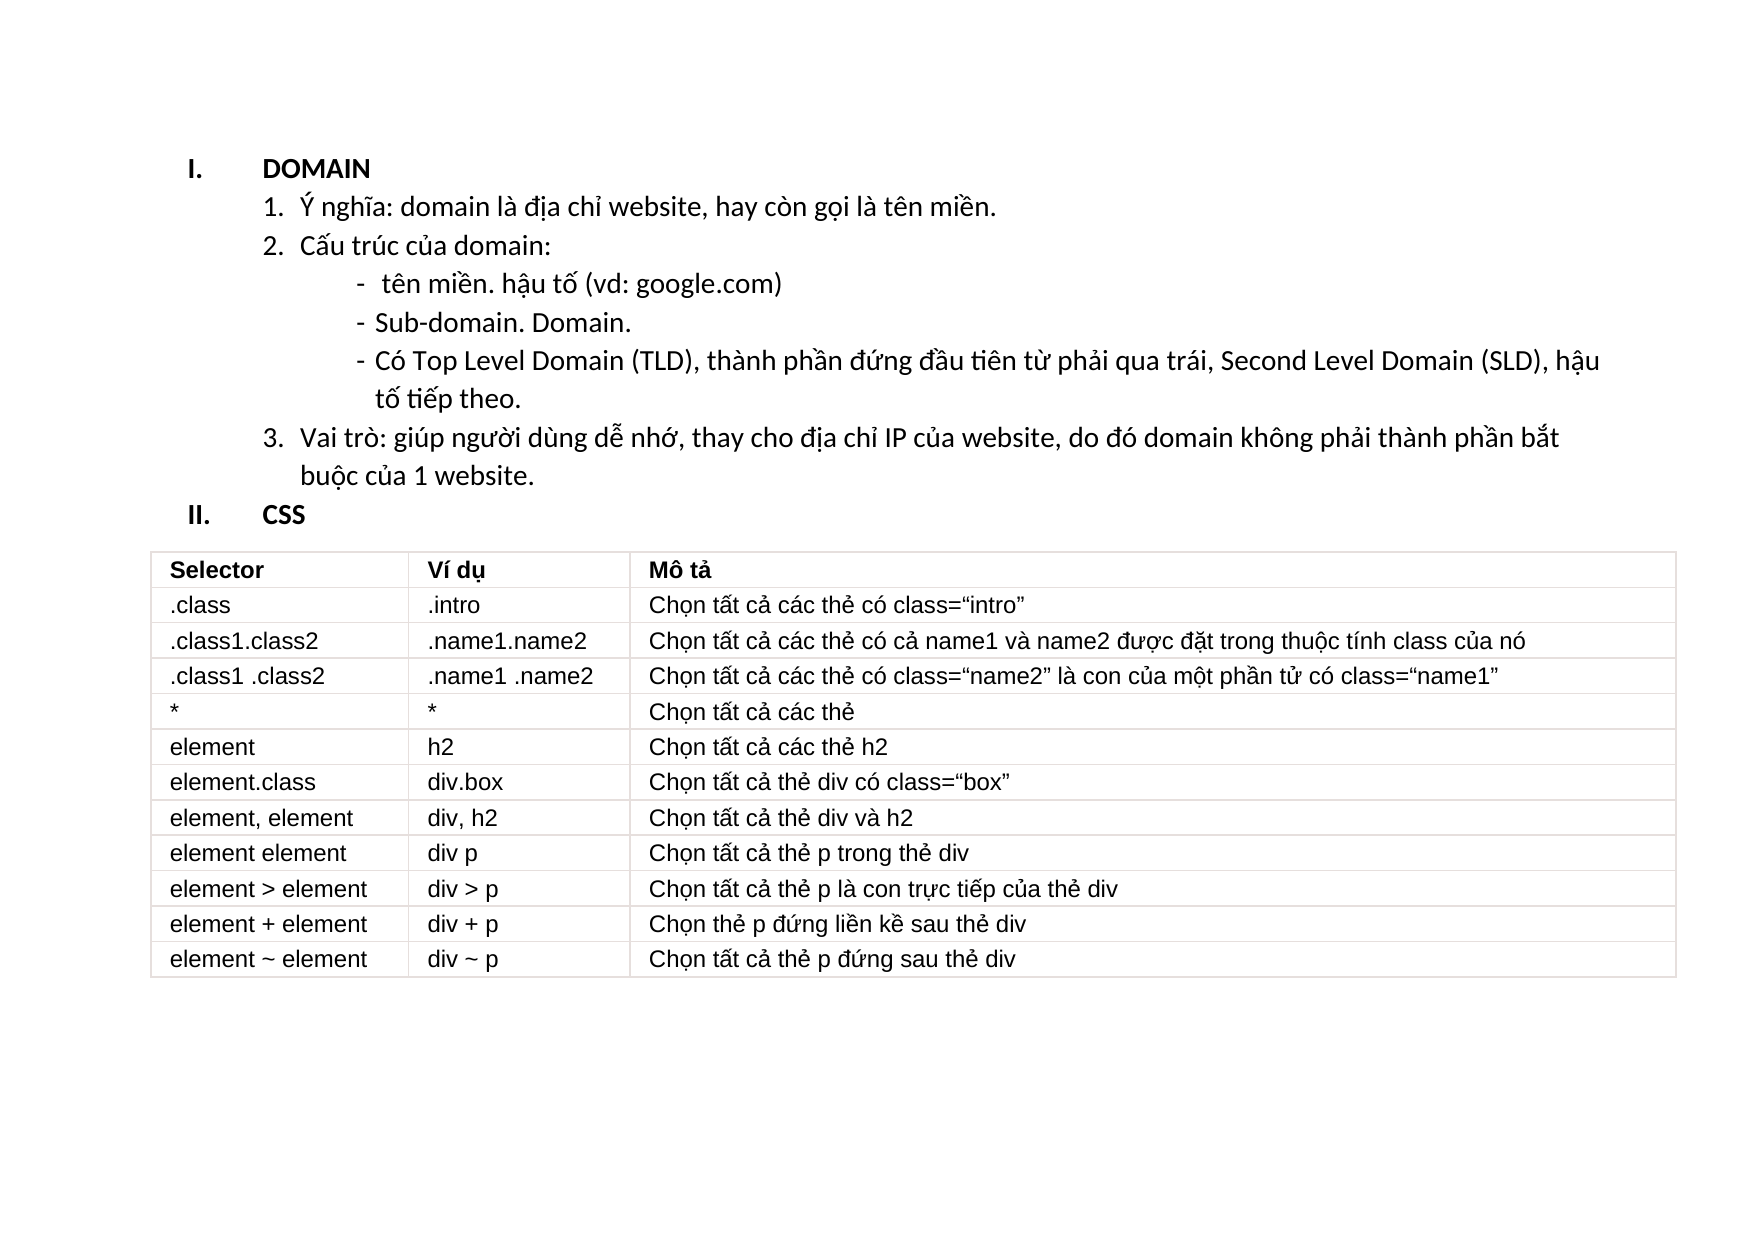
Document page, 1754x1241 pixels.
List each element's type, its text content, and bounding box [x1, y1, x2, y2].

table_cell .intro [409, 588, 629, 622]
list DOMAIN [187, 150, 1604, 186]
table_cell Chọn tất cả thẻ p đứng sau thẻ div [631, 942, 1675, 976]
table_cell element element [152, 836, 408, 870]
table_cell Chọn tất cả các thẻ có cả name1 và name2 được đặt trong thuộc tính class của nó [631, 623, 1675, 657]
table_header Selector [152, 553, 408, 586]
table_cell div + p [409, 907, 629, 941]
list Sub-domain. Domain. [356, 304, 1604, 339]
table_cell Chọn tất cả thẻ p là con trực tiếp của thẻ div [631, 871, 1675, 905]
list CSS [187, 496, 1604, 532]
table_header Mô tả [631, 553, 1675, 586]
table_cell Chọn tất cả các thẻ h2 [631, 730, 1675, 763]
table_cell div > p [409, 871, 629, 905]
table_cell Chọn tất cả các thẻ có class=“name2” là con của một phần tử có class=“name1” [631, 659, 1675, 693]
table_cell div, h2 [409, 801, 629, 834]
table_cell .class [152, 588, 408, 622]
table_cell div.box [409, 765, 629, 799]
table_cell * [409, 694, 629, 728]
table_cell Chọn thẻ p đứng liền kề sau thẻ div [631, 907, 1675, 941]
table_cell div p [409, 836, 629, 870]
table_cell Chọn tất cả các thẻ có class=“intro” [631, 588, 1675, 622]
table_cell element.class [152, 765, 408, 799]
table_cell Chọn tất cả thẻ div có class=“box” [631, 765, 1675, 799]
list tên miền. hậu tố (vd: google.com) [356, 265, 1604, 301]
list Cấu trúc của domain: [262, 227, 1604, 262]
table_cell element ~ element [152, 942, 408, 976]
table_cell Chọn tất cả thẻ p trong thẻ div [631, 836, 1675, 870]
list Ý nghĩa: domain là địa chỉ website, hay còn gọi là tên miền. [262, 188, 1604, 224]
table_cell element > element [152, 871, 408, 905]
table_cell Chọn tất cả thẻ div và h2 [631, 801, 1675, 834]
list Có Top Level Domain (TLD), thành phần đứng đầu tiên từ phải qua trái, Second Level Domain (SLD), hậu tố tiếp theo. [356, 342, 1604, 416]
table_cell h2 [409, 730, 629, 763]
table_cell .name1 .name2 [409, 659, 629, 693]
list Vai trò: giúp người dùng dễ nhớ, thay cho địa chỉ IP của website, do đó domain không phải thành phần bắt buộc của 1 website. [262, 419, 1604, 493]
table_cell * [152, 694, 408, 728]
table_cell div ~ p [409, 942, 629, 976]
table_cell .name1.name2 [409, 623, 629, 657]
table_cell .class1 .class2 [152, 659, 408, 693]
table_cell element + element [152, 907, 408, 941]
table_cell Chọn tất cả các thẻ [631, 694, 1675, 728]
table_cell .class1.class2 [152, 623, 408, 657]
table_cell element, element [152, 801, 408, 834]
table_header Ví dụ [409, 553, 629, 586]
table_cell element [152, 730, 408, 763]
